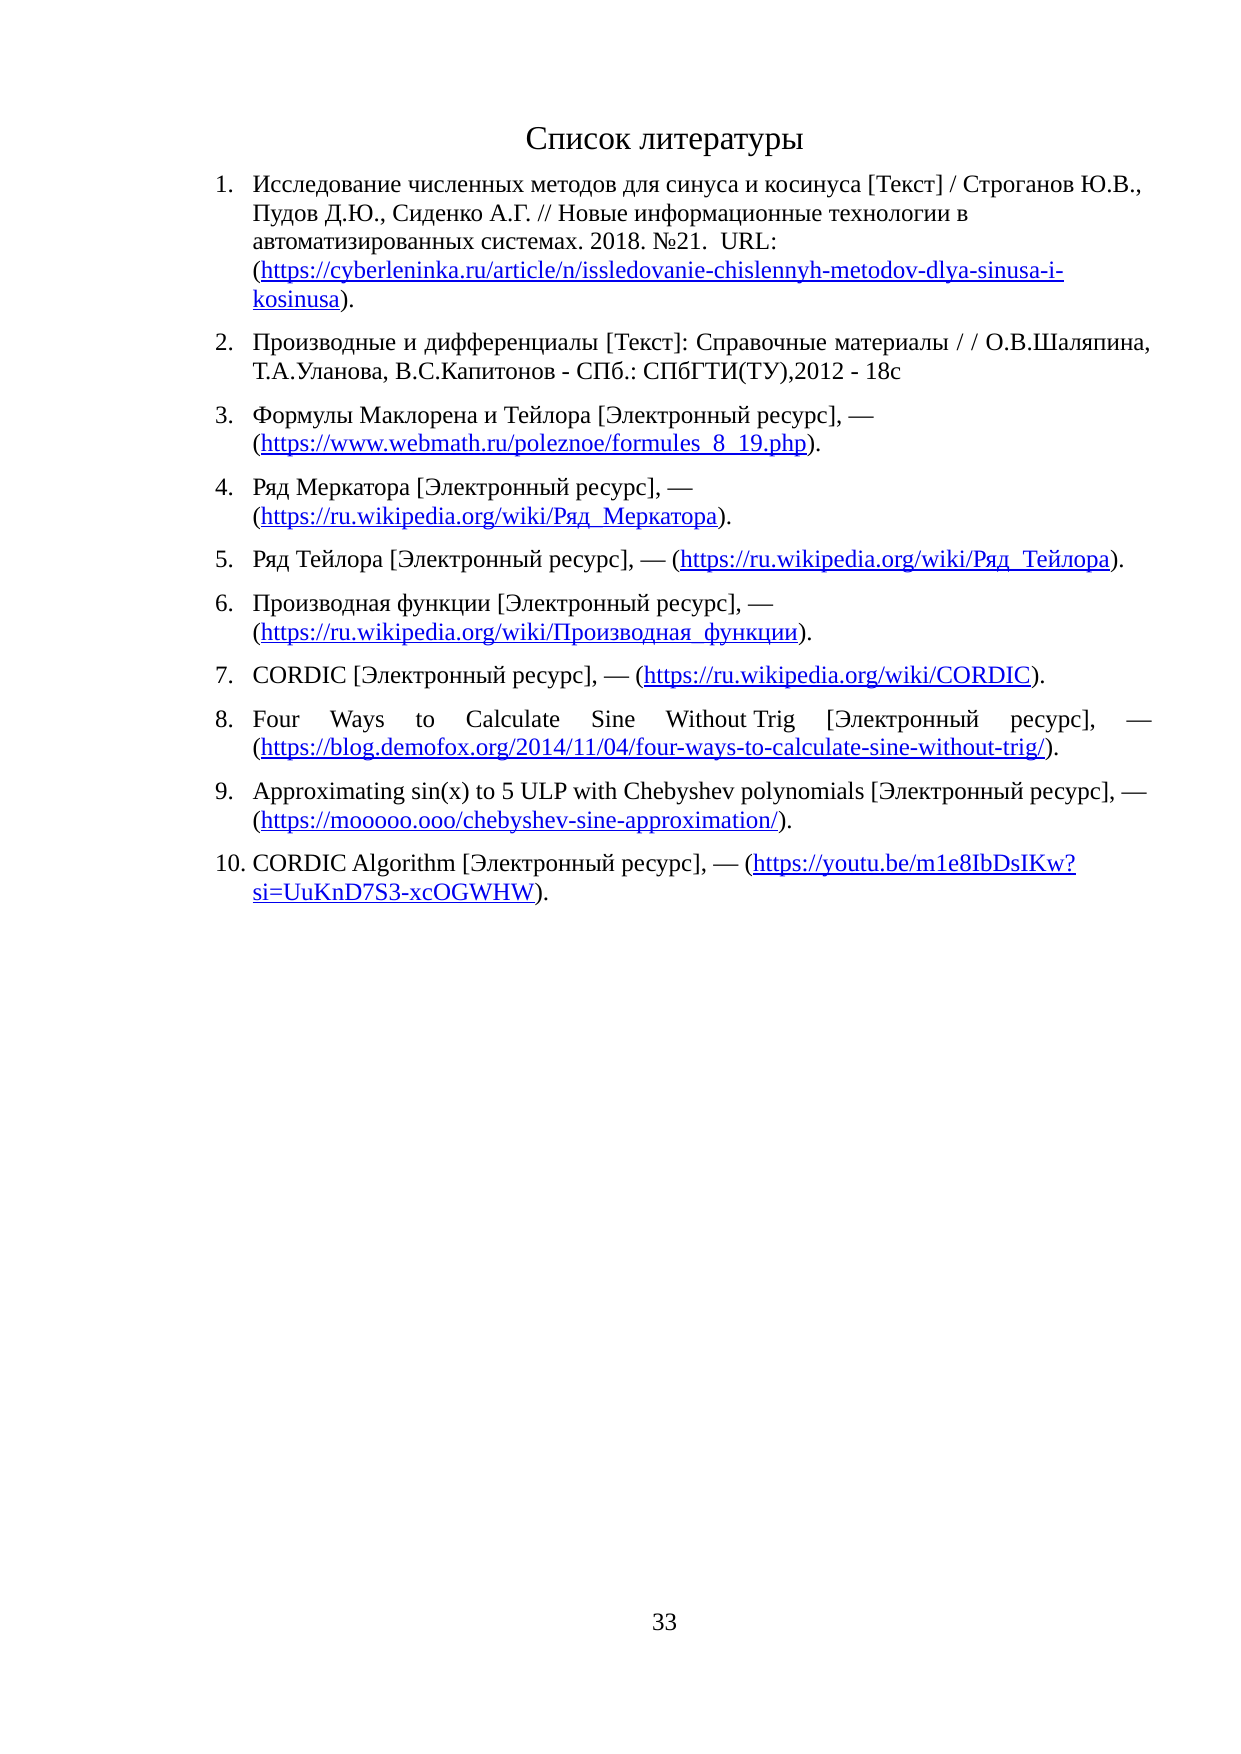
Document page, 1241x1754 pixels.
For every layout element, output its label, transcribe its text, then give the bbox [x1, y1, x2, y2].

list Ряд Меркатора [Электронный ресурс], — (https://ru.wikipedia.org/wiki/Ряд_Меркатора). [215, 472, 1152, 529]
list Ряд Тейлора [Электронный ресурс], — (https://ru.wikipedia.org/wiki/Ряд_Тейлора). [215, 544, 1152, 573]
list Производная функции [Электронный ресурс], — (https://ru.wikipedia.org/wiki/Производная_функции). [215, 588, 1152, 645]
list Формулы Маклорена и Тейлора [Электронный ресурс], — (https://www.webmath.ru/poleznoe/formules_8_19.php). [215, 400, 1152, 457]
list Исследование численных методов для синуса и косинуса [Текст] / Строганов Ю.В., Пудов Д.Ю., Сиденко А.Г. // Новые информационные технологии в автоматизированных системах. 2018. №21. URL: (https://cyberleninka.ru/article/n/issledovanie-chislennyh-metodov-dlya-sinusa-i-kosinusa). [215, 169, 1152, 313]
list CORDIC [Электронный ресурс], — (https://ru.wikipedia.org/wiki/CORDIC). [215, 660, 1152, 689]
list Производные и дифференциалы [Текст]: Справочные материалы / / О.В.Шаляпина, Т.А.Уланова, В.С.Капитонов - СПб.: СПбГТИ(ТУ),2012 - 18с [215, 327, 1152, 385]
list Approximating sin(x) to 5 ULP with Chebyshev polynomials [Электронный ресурс], — (https://mooooo.ooo/chebyshev-sine-approximation/). [215, 776, 1152, 833]
list CORDIC Algorithm [Электронный ресурс], — (https://youtu.be/m1e8IbDsIKw?si=UuKnD7S3-xcOGWHW). [215, 848, 1152, 906]
list Four Ways to Calculate Sine Without Trig [Электронный ресурс], — (https://blog.demofox.org/2014/11/04/four-ways-to-calculate-sine-without-trig/). [215, 704, 1152, 761]
subtitle Список литературы [177, 118, 1152, 156]
